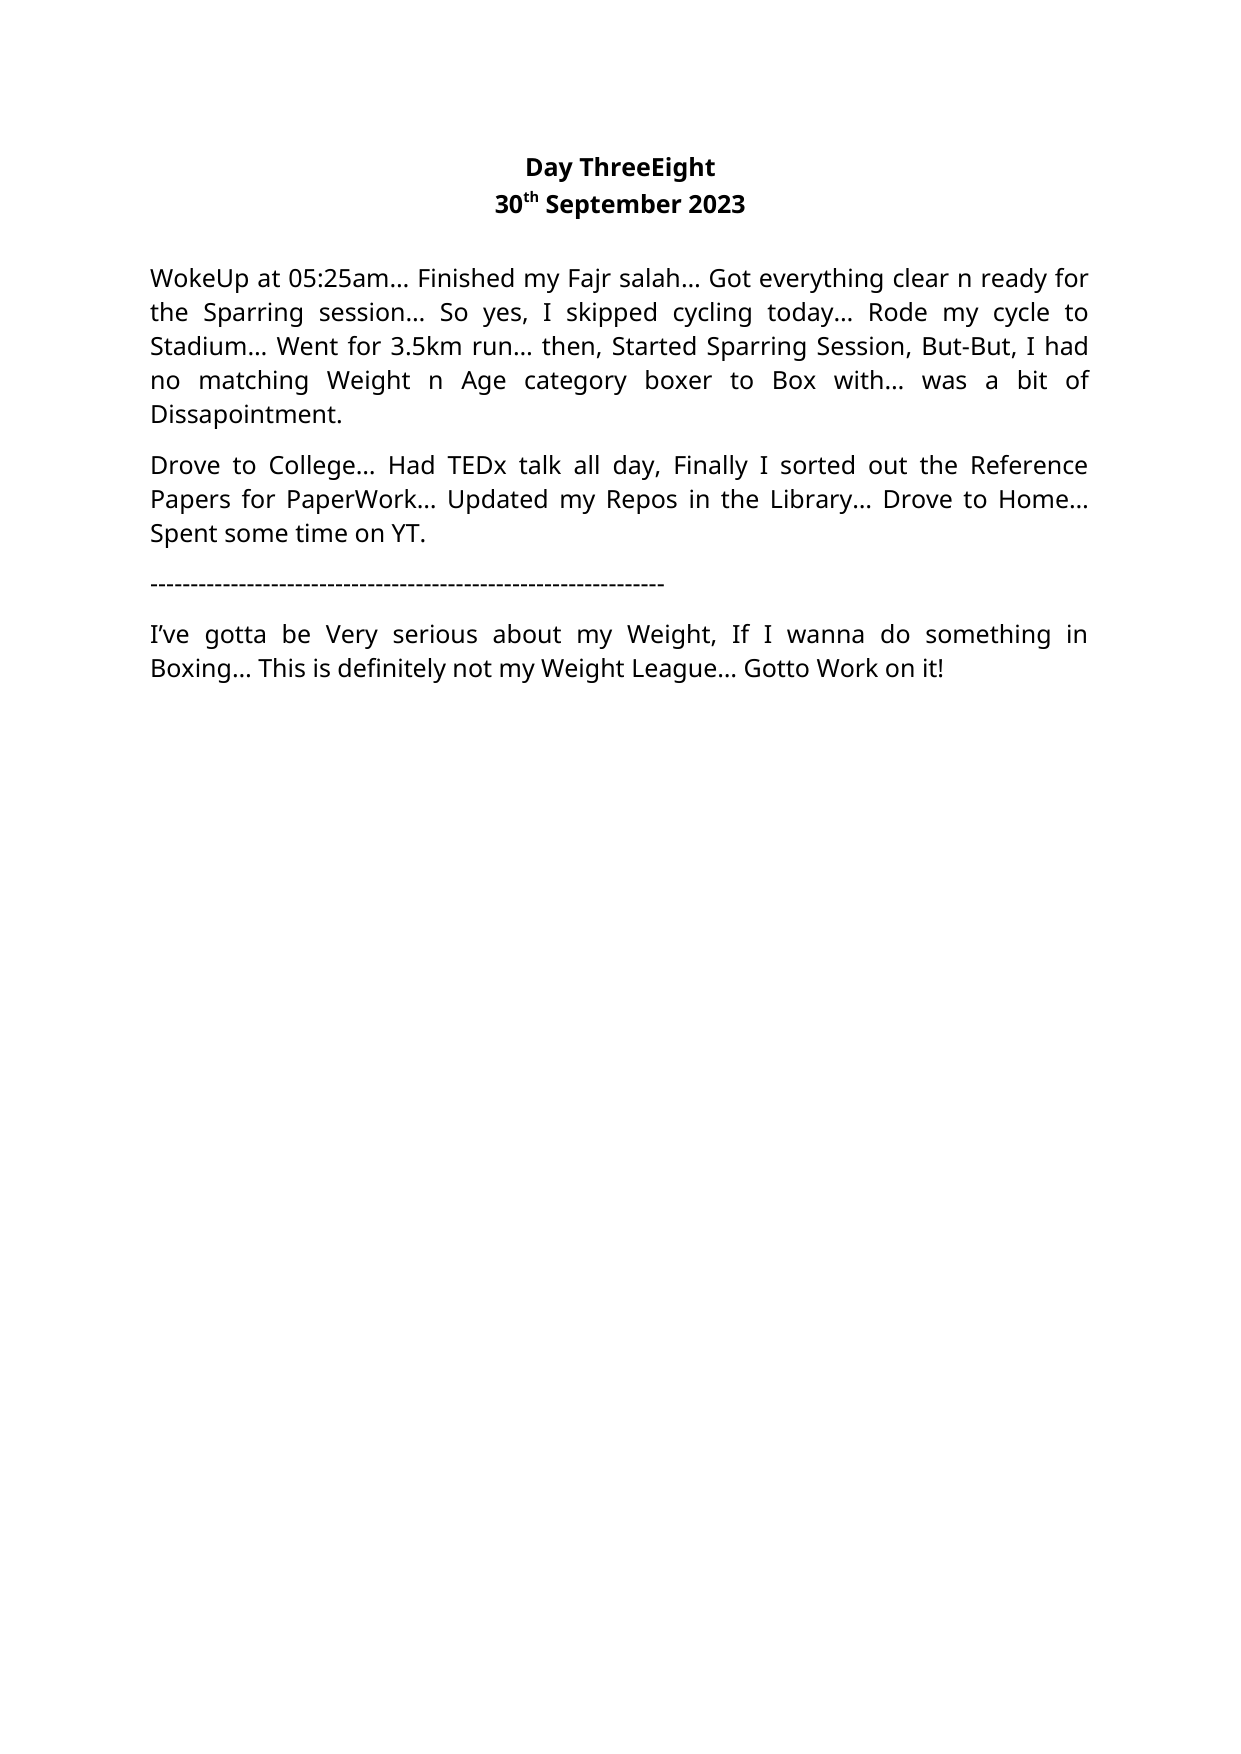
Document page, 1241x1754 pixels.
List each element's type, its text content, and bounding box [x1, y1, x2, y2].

text Day ThreeEight [150, 150, 1090, 184]
text Drove to College… Had TEDx talk all day, Finally I sorted out the Reference Papers for PaperWork… Updated my Repos in the Library… Drove to Home… Spent some time on YT. [150, 447, 1090, 549]
text ---------------------------------------------------------------- [150, 566, 1090, 600]
text 30th September 2023 [150, 187, 1090, 221]
text I’ve gotta be Very serious about my Weight, If I wanna do something in Boxing… This is definitely not my Weight League… Gotto Work on it! [150, 617, 1090, 685]
text WokeUp at 05:25am… Finished my Fajr salah… Got everything clear n ready for the Sparring session… So yes, I skipped cycling today… Rode my cycle to Stadium… Went for 3.5km run… then, Started Sparring Session, But-But, I had no matching Weight n Age category boxer to Box with… was a bit of Dissapointment. [150, 260, 1090, 431]
